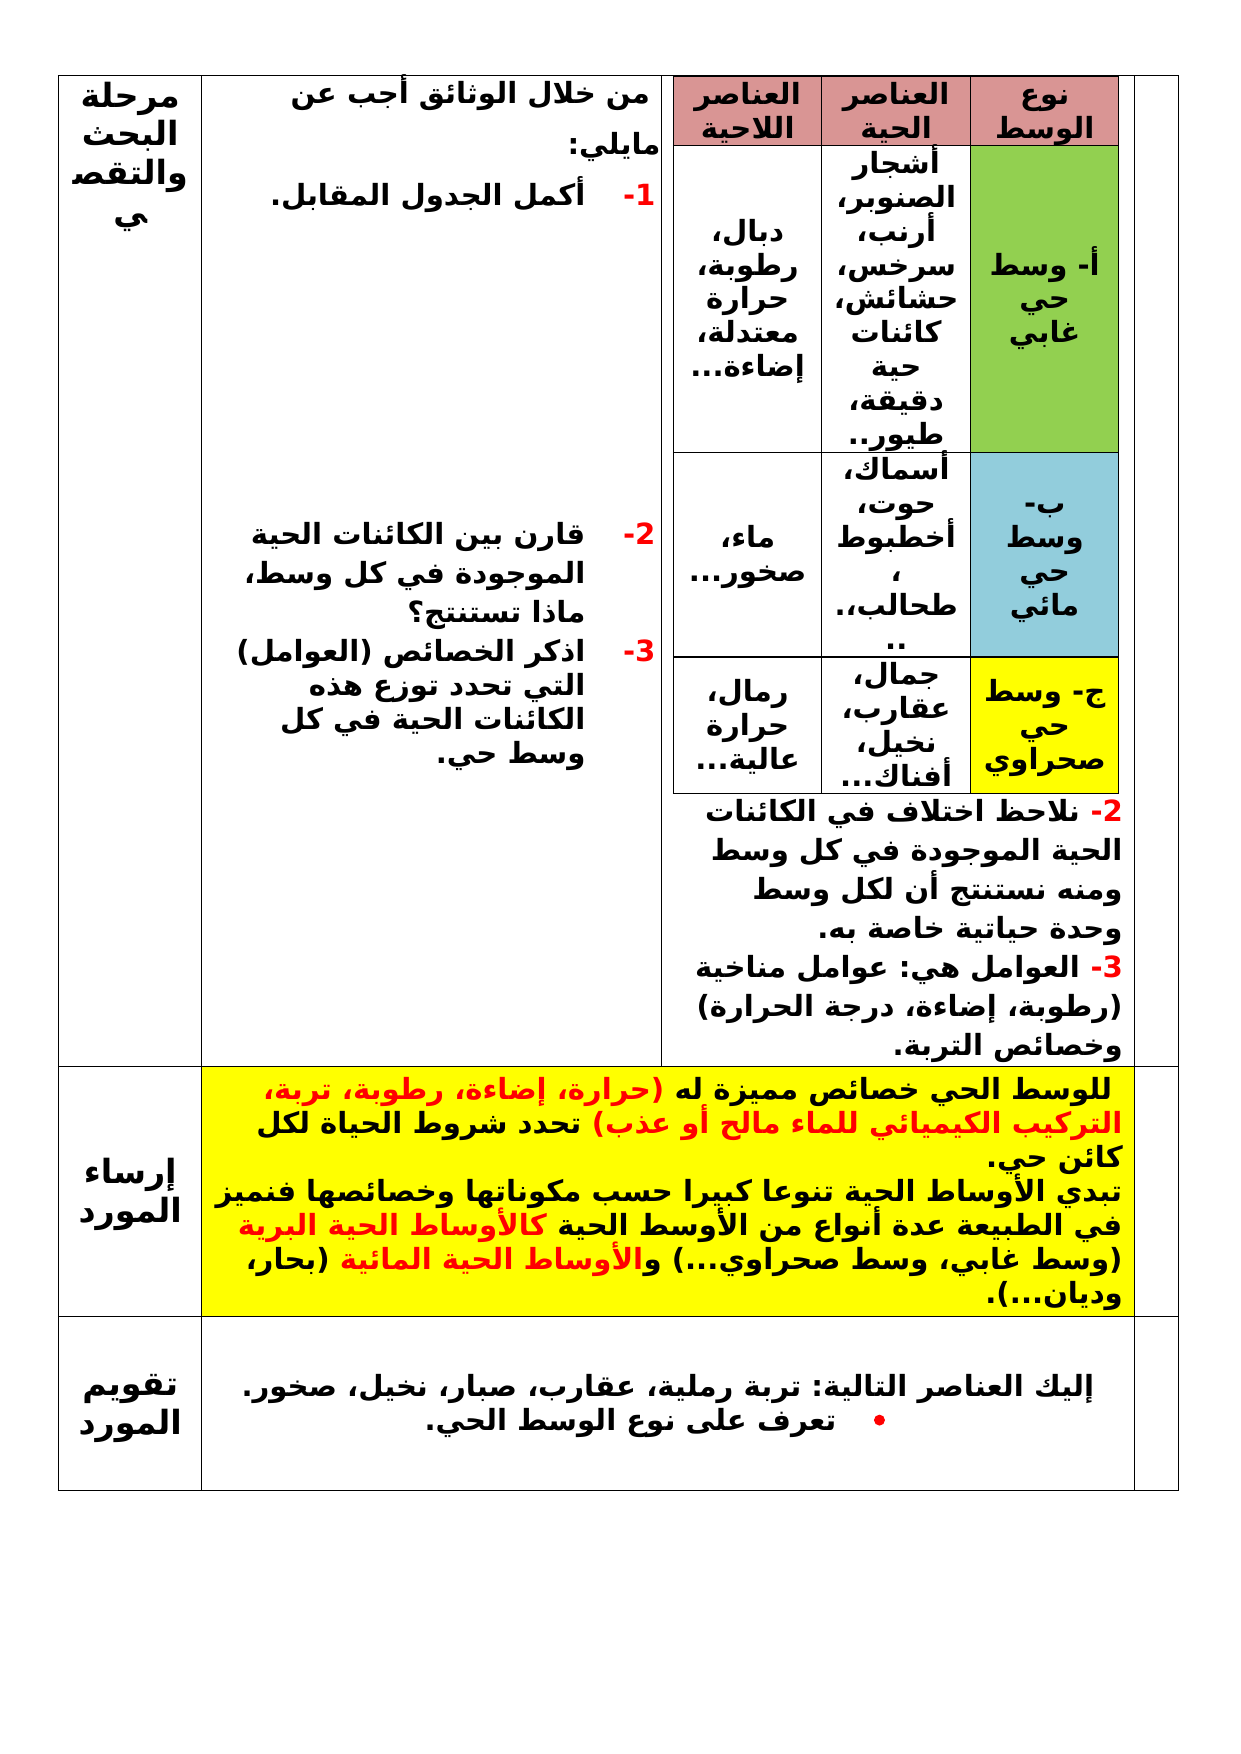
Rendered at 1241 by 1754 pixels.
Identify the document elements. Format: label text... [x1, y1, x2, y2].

table_header 2- نلاحظ اختلاف في الكائنات الحية الموجودة في كل وسط ومنه نستنتج أن لكل وسط وحدة حياتية خاصة به. 3- العوامل هي: عوامل مناخية (رطوبة، إضاءة، درجة الحرارة) وخصائص التربة. [662, 76, 1134, 1066]
table_header من خلال الوثائق أجب عن مايلي: أكمل الجدول المقابل. قارن بين الكائنات الحية الموجودة في كل وسط، ماذا تستنتج؟ اذكر الخصائص (العوامل) التي تحدد توزع هذه الكائنات الحية في كل وسط حي. [202, 76, 661, 1066]
table_cell [1135, 1317, 1178, 1490]
table_cell إرساء المورد [59, 1067, 201, 1316]
table_cell للوسط الحي خصائص مميزة له (حرارة، إضاءة، رطوبة، تربة، التركيب الكيميائي للماء مالح أو عذب) تحدد شروط الحياة لكل كائن حي. تبدي الأوساط الحية تنوعا كبيرا حسب مكوناتها وخصائصها فنميز في الطبيعة عدة أنواع من الأوسط الحية كالأوساط الحية البرية (وسط غابي، وسط صحراوي...) والأوساط الحية المائية (بحار، وديان...). [202, 1067, 1134, 1316]
table_header مرحلة البحث والتقصي [59, 76, 201, 1066]
table_header [1135, 76, 1178, 1066]
table_cell تقويم المورد [59, 1317, 201, 1490]
table_cell [1135, 1067, 1178, 1316]
table_cell إليك العناصر التالية: تربة رملية، عقارب، صبار، نخيل، صخور. تعرف على نوع الوسط الحي. [202, 1317, 1134, 1490]
